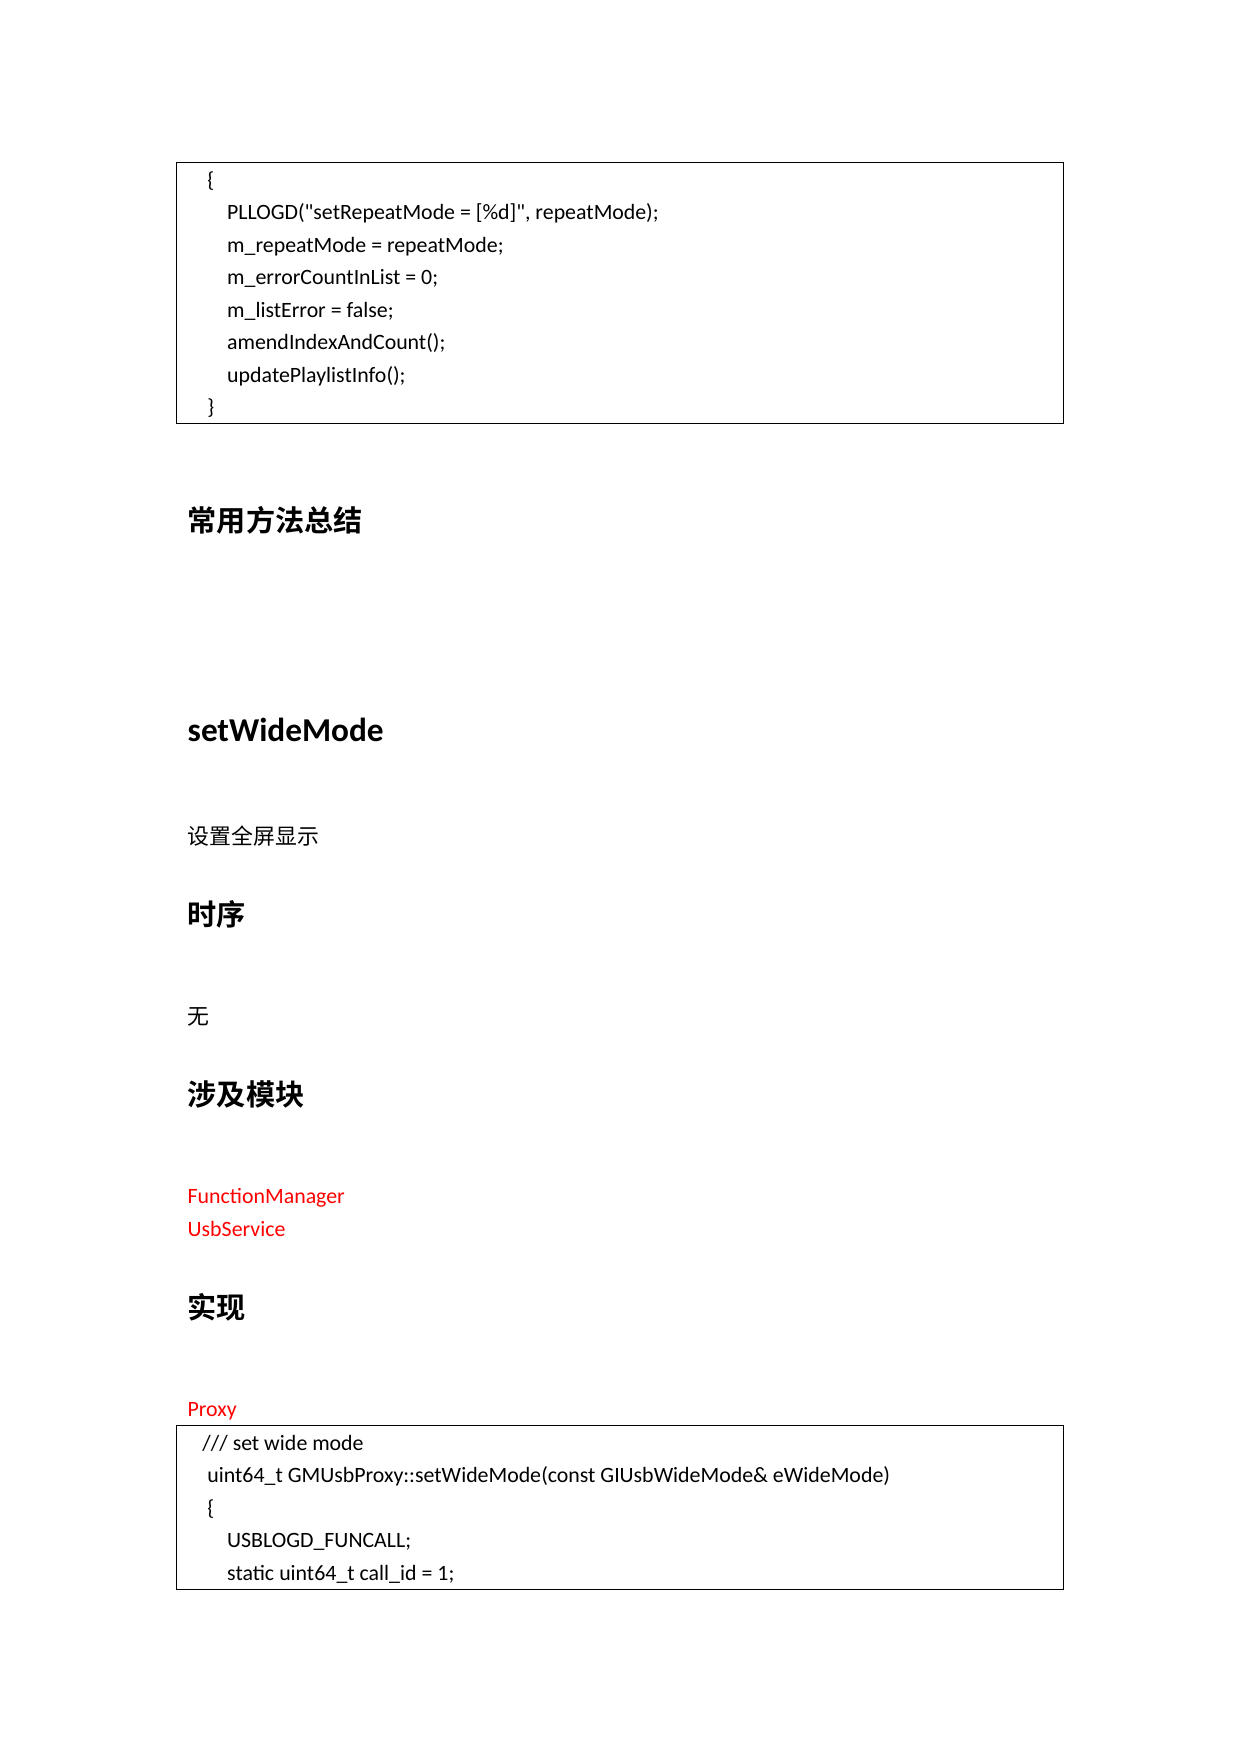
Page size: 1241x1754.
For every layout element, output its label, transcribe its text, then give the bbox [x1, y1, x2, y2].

subtitle 常用方法总结 [187, 486, 1053, 551]
subtitle 涉及模块 [187, 1061, 1053, 1126]
text Proxy [187, 1392, 1053, 1425]
subtitle 实现 [187, 1274, 1053, 1339]
text 设置全屏显示 [187, 818, 1053, 851]
text FunctionManager [187, 1179, 1053, 1212]
text UsbService [187, 1212, 1053, 1244]
subtitle 时序 [187, 880, 1053, 945]
subtitle setWideMode [187, 697, 1053, 762]
text 无 [187, 999, 1053, 1031]
